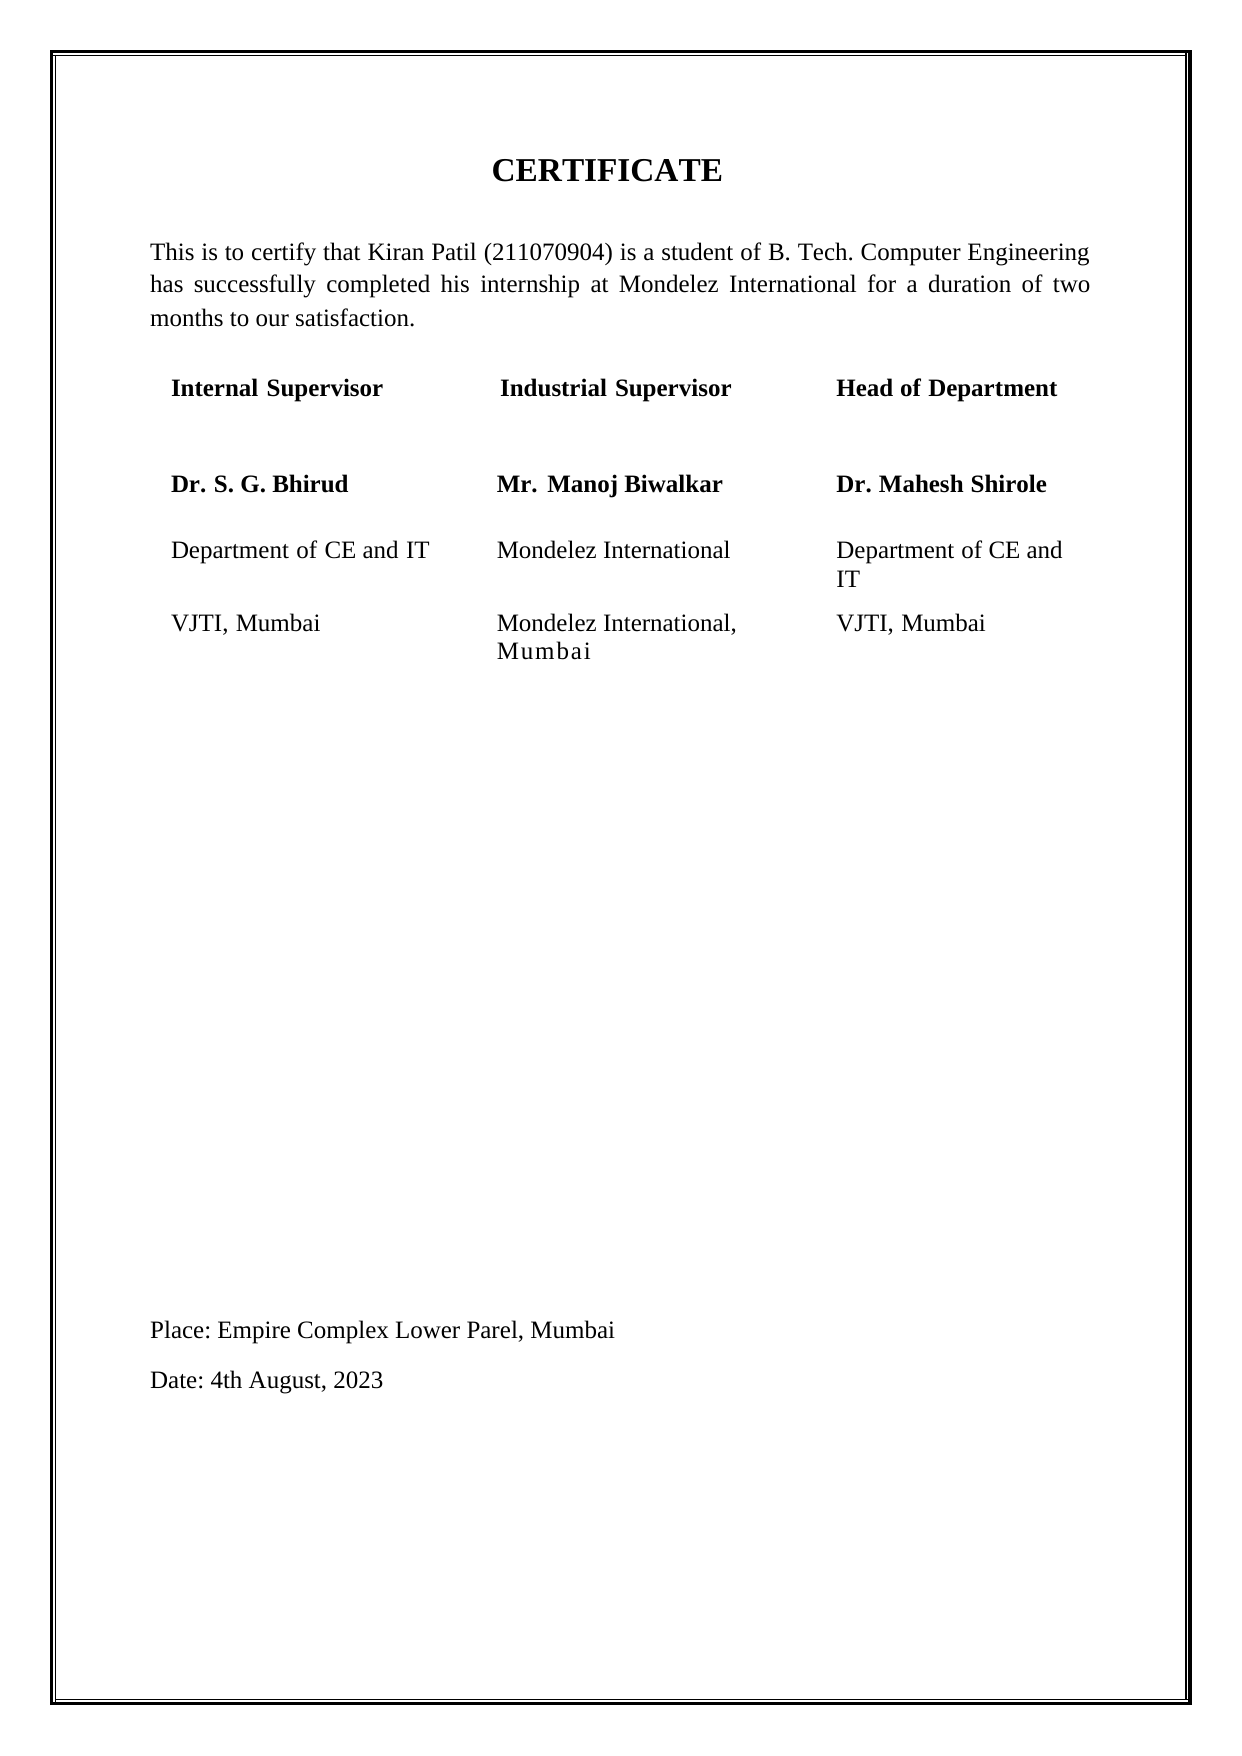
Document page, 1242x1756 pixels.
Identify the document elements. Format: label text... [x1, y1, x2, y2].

table_cell Mondelez International [469, 523, 801, 592]
text This is to certify that Kiran Patil (211070904) is a student of B. Tech. Computer Engineering has successfully completed his internship at Mondelez International for a duration of two months to our satisfaction. [150, 237, 1092, 331]
table_cell Mondelez International, Mumbai [469, 593, 801, 665]
table_cell VJTI, Mumbai [801, 593, 1089, 665]
table_header Head of Department [801, 376, 1089, 440]
text Date: 4th August, 2023 [150, 1365, 1092, 1393]
table_cell VJTI, Mumbai [150, 593, 469, 665]
table_cell Dr. Mahesh Shirole [801, 440, 1089, 523]
table_header Internal Supervisor [150, 376, 469, 440]
table_cell Dr. S. G. Bhirud [150, 440, 469, 523]
table_cell Department of CE and IT [801, 523, 1089, 592]
table_cell Mr. Manoj Biwalkar [469, 440, 801, 523]
text Place: Empire Complex Lower Parel, Mumbai [150, 1315, 1092, 1344]
subtitle CERTIFICATE [339, 150, 876, 188]
table_cell Department of CE and IT [150, 523, 469, 592]
table_header Industrial Supervisor [469, 376, 801, 440]
